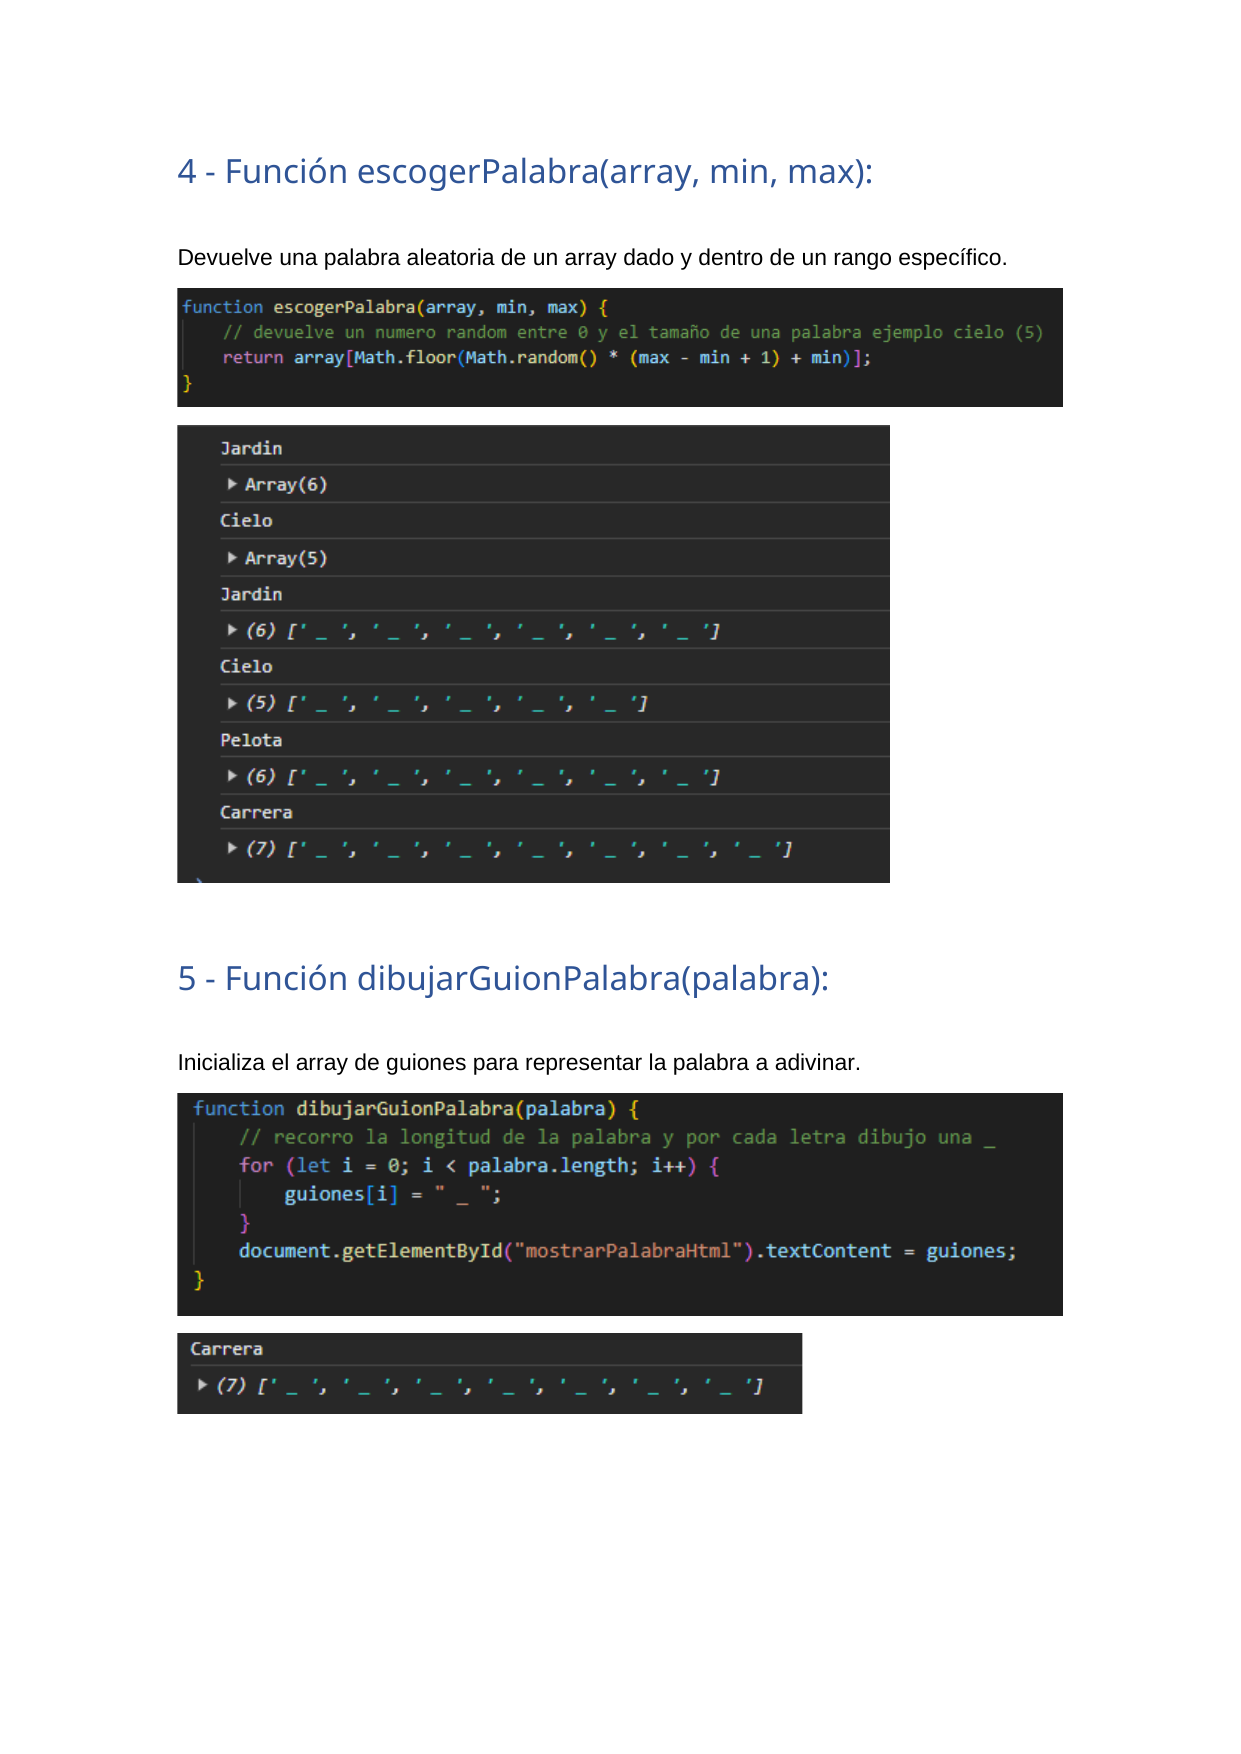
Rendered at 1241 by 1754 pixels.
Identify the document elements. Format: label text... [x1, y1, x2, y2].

picture [177, 425, 890, 883]
subtitle 5 - Función dibujarGuionPalabra(palabra): [177, 954, 1063, 1000]
picture [177, 1093, 1063, 1316]
picture [177, 1333, 803, 1414]
subtitle 4 - Función escogerPalabra(array, min, max): [177, 148, 1063, 193]
picture [177, 288, 1063, 407]
text Devuelve una palabra aleatoria de un array dado y dentro de un rango específico. [177, 243, 1063, 270]
text Inicializa el array de guiones para representar la palabra a adivinar. [177, 1048, 1063, 1075]
